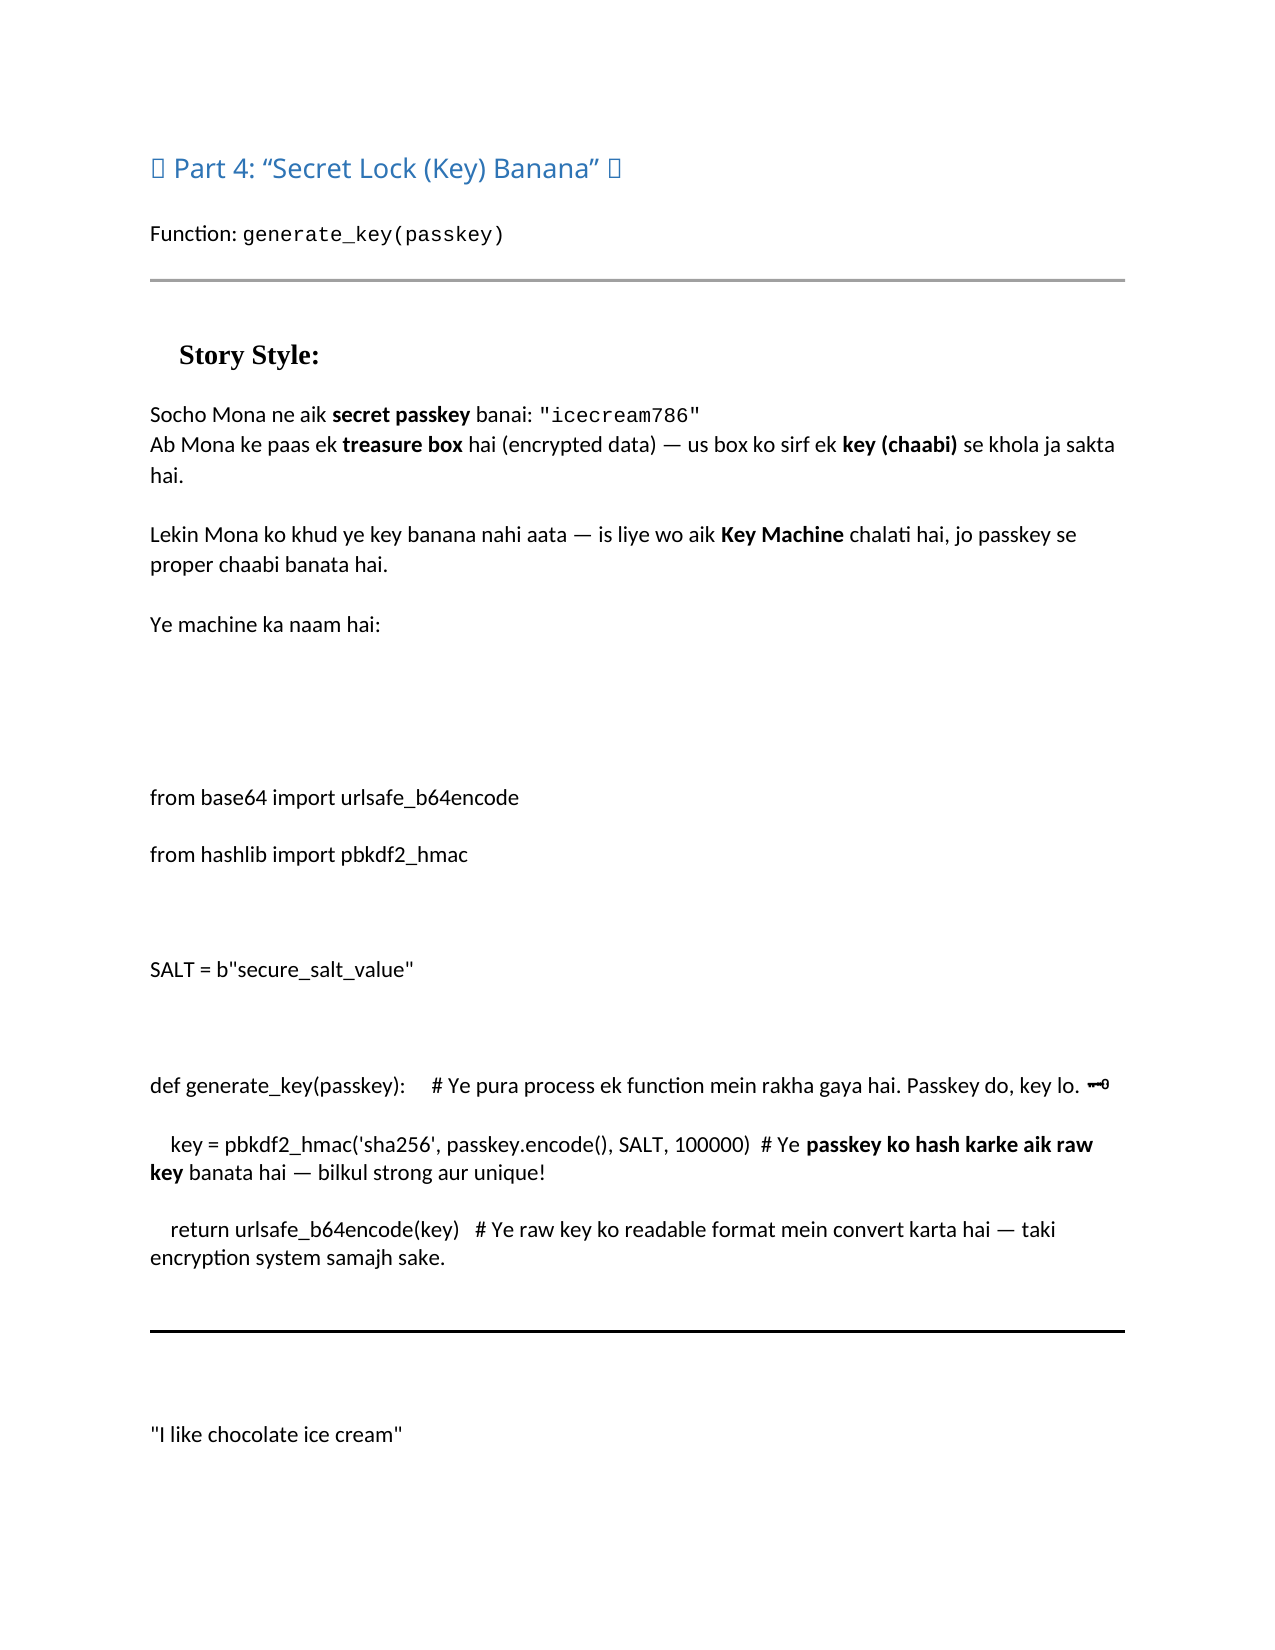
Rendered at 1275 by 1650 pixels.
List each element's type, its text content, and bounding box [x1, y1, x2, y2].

text def generate_key(passkey): # Ye pura process ek function mein rakha gaya hai. Passkey do, key lo. 🗝️ [150, 1069, 1125, 1101]
text Socho Mona ne aik secret passkey banai: "icecream786" Ab Mona ke paas ek treasure box hai (encrypted data) — us box ko sirf ek key (chaabi) se khola ja sakta hai. [150, 400, 1125, 489]
text Function: generate_key(passkey) [150, 219, 1125, 247]
text Lekin Mona ko khud ye key banana nahi aata — is liye wo aik Key Machine chalati hai, jo passkey se proper chaabi banata hai. [150, 520, 1125, 578]
text from hashlib import pbkdf2_hmac [150, 841, 1125, 869]
text "I like chocolate ice cream" [150, 1420, 1125, 1448]
subtitle 🧒 Story Style: [150, 338, 1125, 371]
text SALT = b"secure_salt_value" [150, 955, 1125, 983]
text key = pbkdf2_hmac('sha256', passkey.encode(), SALT, 100000) # Ye passkey ko hash karke aik raw key banata hai — bilkul strong aur unique! [150, 1130, 1125, 1186]
text return urlsafe_b64encode(key) # Ye raw key ko readable format mein convert karta hai — taki encryption system samajh sake. [150, 1215, 1125, 1271]
text Ye machine ka naam hai: [150, 610, 1125, 638]
text from base64 import urlsafe_b64encode [150, 783, 1125, 811]
subtitle 🧩 Part 4: “Secret Lock (Key) Banana” 🔐 [150, 150, 1125, 187]
